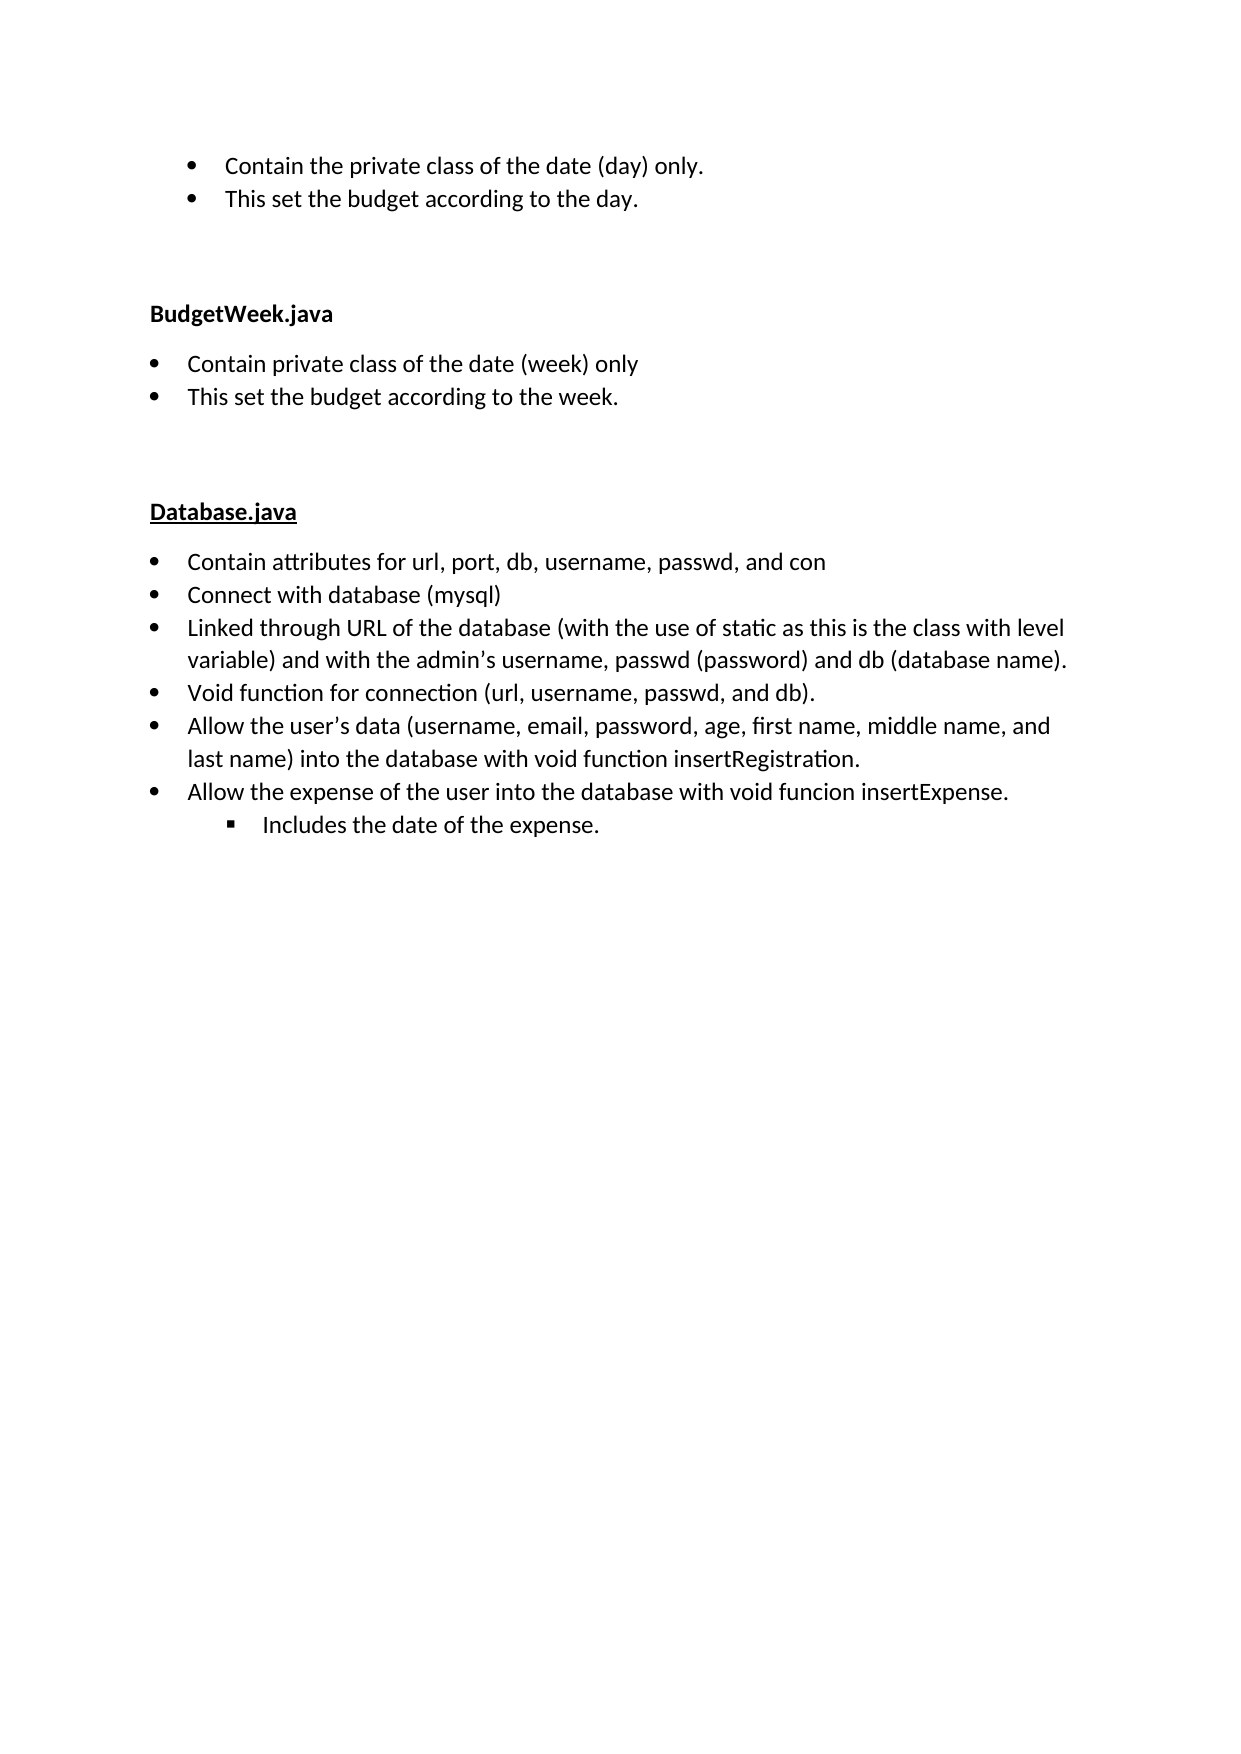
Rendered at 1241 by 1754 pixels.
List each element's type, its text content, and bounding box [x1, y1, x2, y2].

list Allow the expense of the user into the database with void funcion insertExpense. [150, 776, 1090, 807]
list Contain attributes for url, port, db, username, passwd, and con [150, 546, 1090, 576]
list Contain the private class of the date (day) only. [187, 150, 1090, 181]
list Linked through URL of the database (with the use of static as this is the class with level variable) and with the admin’s username, passwd (password) and db (database name). [150, 612, 1090, 675]
list Allow the user’s data (username, email, password, age, first name, middle name, and last name) into the database with void function insertRegistration. [150, 710, 1090, 774]
list This set the budget according to the week. [150, 381, 1090, 411]
list Void function for connection (url, username, passwd, and db). [150, 677, 1090, 708]
text Database.java [150, 496, 1090, 527]
list Contain private class of the date (week) only [150, 348, 1090, 378]
list Connect with database (mysql) [150, 579, 1090, 609]
list This set the budget according to the day. [187, 183, 1090, 213]
text BudgetWeek.java [150, 298, 1090, 329]
list Includes the date of the expense. [225, 809, 1090, 840]
